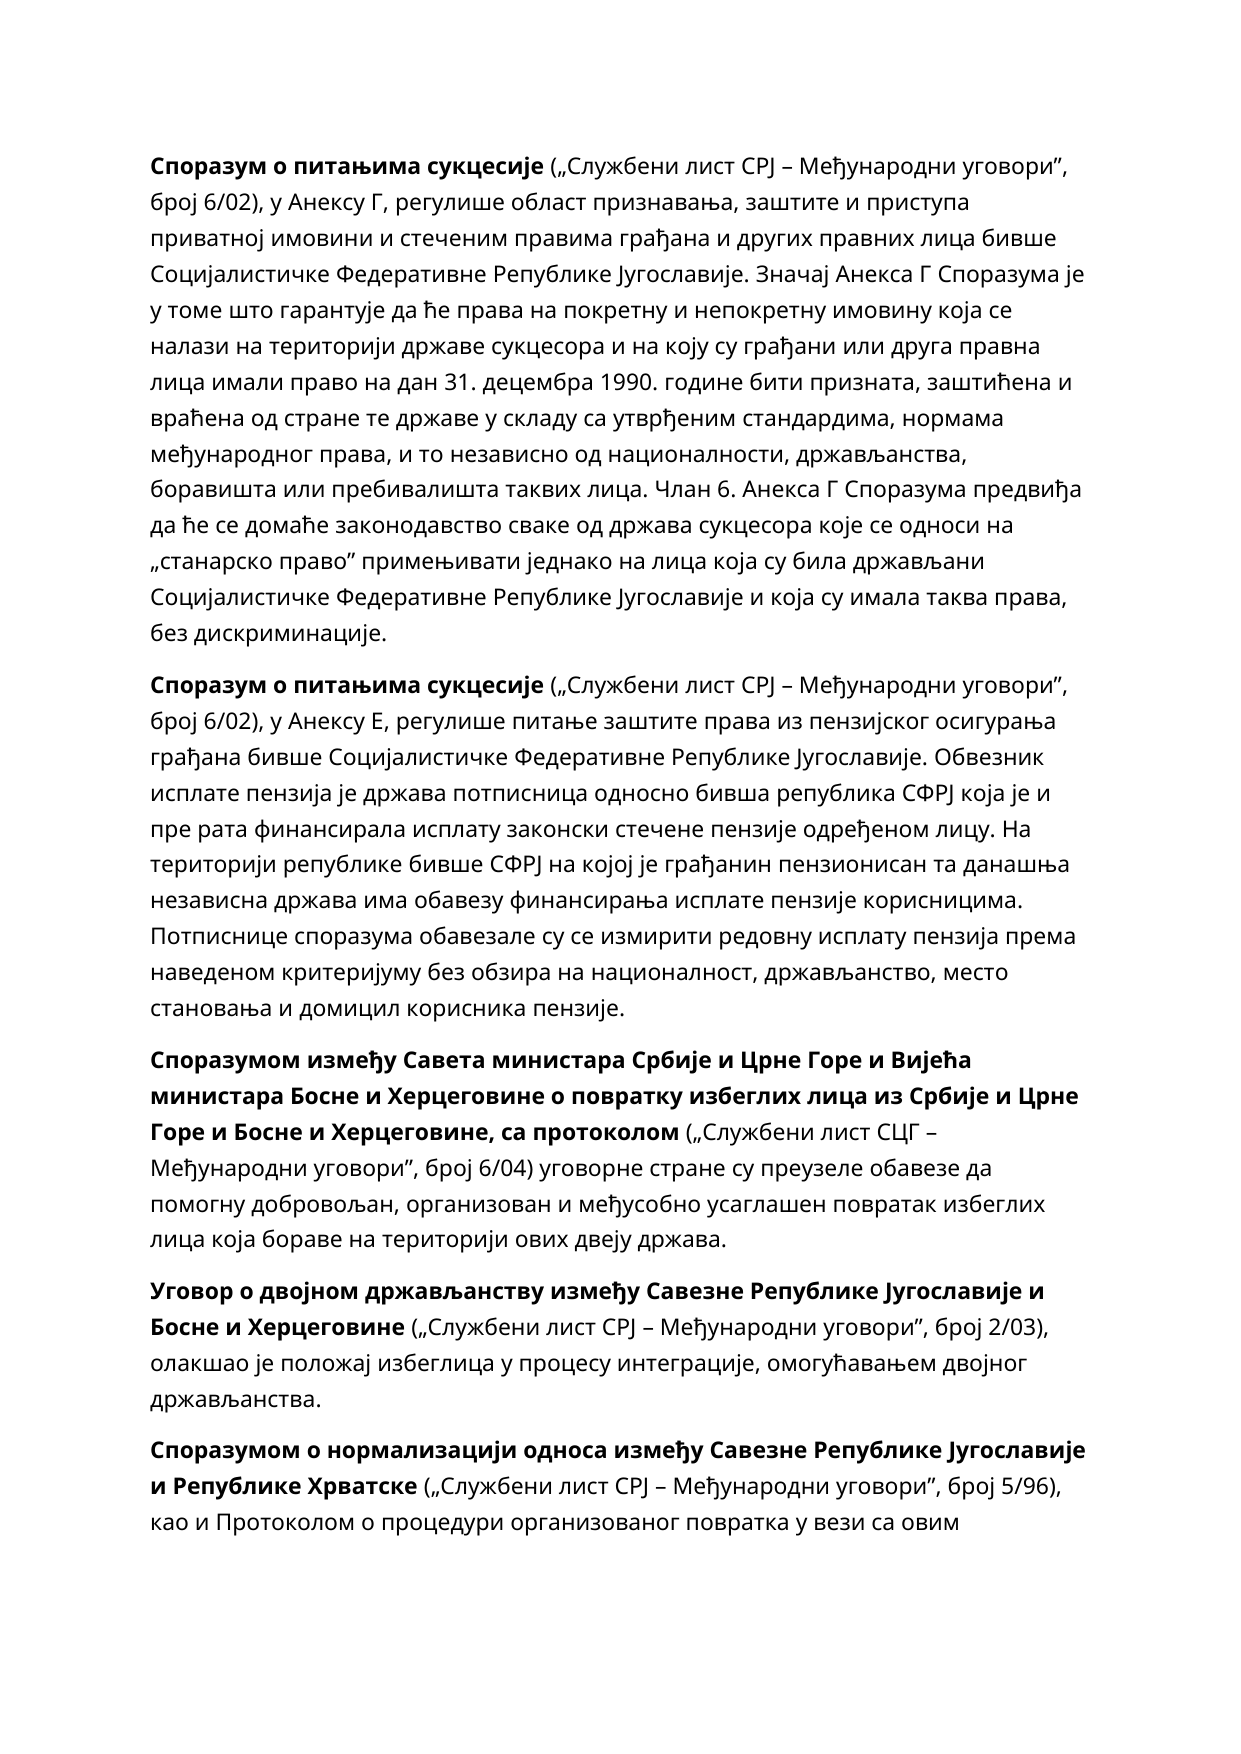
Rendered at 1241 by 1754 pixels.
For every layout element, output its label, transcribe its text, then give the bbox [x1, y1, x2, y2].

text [150, 1434, 1090, 1537]
text Споразум о питањима сукцесије („Службени лист СРЈ – Међународни уговори”, број 6/02), у Анексу Г, регулише област признавања, заштите и приступа приватној имовини и стеченим правима грађана и других правних лица бивше Социјалистичке Федеративне Републике Југославије. Значај Анекса Г Споразума је у томе што гарантује да ће права на покретну и непокретну имовину која се налази на територији државе сукцесора и на коју су грађани или друга правна лица имали право на дан 31. децембра 1990. године бити призната, заштићена и враћена од стране те државе у складу са утврђеним стандардима, нормама међународног права, и то независно од националности, држављанства, боравишта или пребивалишта таквих лица. Члан 6. Анекса Г Споразума предвиђа да ће се домаће законодавство сваке од држава сукцесора које се односи на „станарско право” примењивати једнако на лица која су била држављани Социјалистичке Федеративне Републике Југославије и која су имала таква права, без дискриминације. [150, 150, 1090, 648]
text Споразумом између Савета министара Србије и Црне Горе и Вијећа министара Босне и Херцеговине о повратку избеглих лица из Србије и Црне Горе и Босне и Херцеговине, са протоколом („Службени лист СЦГ – Међународни уговори”, број 6/04) уговорне стране су преузеле обавезе да помогну добровољан, организован и међусобно усаглашен повратак избеглих лица која бораве на територији ових двеју држава. [150, 1044, 1090, 1255]
text Уговор о двојном држављанству између Савезне Републике Југославије и Босне и Херцеговине („Службени лист СРЈ – Међународни уговори”, број 2/03), олакшао је положај избеглица у процесу интеграције, омогућавањем двојног држављанства. [150, 1275, 1090, 1414]
text Споразум о питањима сукцесије („Службени лист СРЈ – Међународни уговори”, број 6/02), у Анексу Е, регулише питање заштите права из пензијског осигурања грађана бивше Социјалистичке Федеративне Републике Југославије. Обвезник исплате пензија је држава потписница односно бивша република СФРЈ која је и пре рата финансирала исплату законски стечене пензије одређеном лицу. На територији републике бивше СФРЈ на којој је грађанин пензионисан та данашња независна држава има обавезу финансирања исплате пензије корисницима. Потписнице споразума обавезале су се измирити редовну исплату пензија према наведеном критеријуму без обзира на националност, држављанство, место становања и домицил корисника пензије. [150, 669, 1090, 1023]
